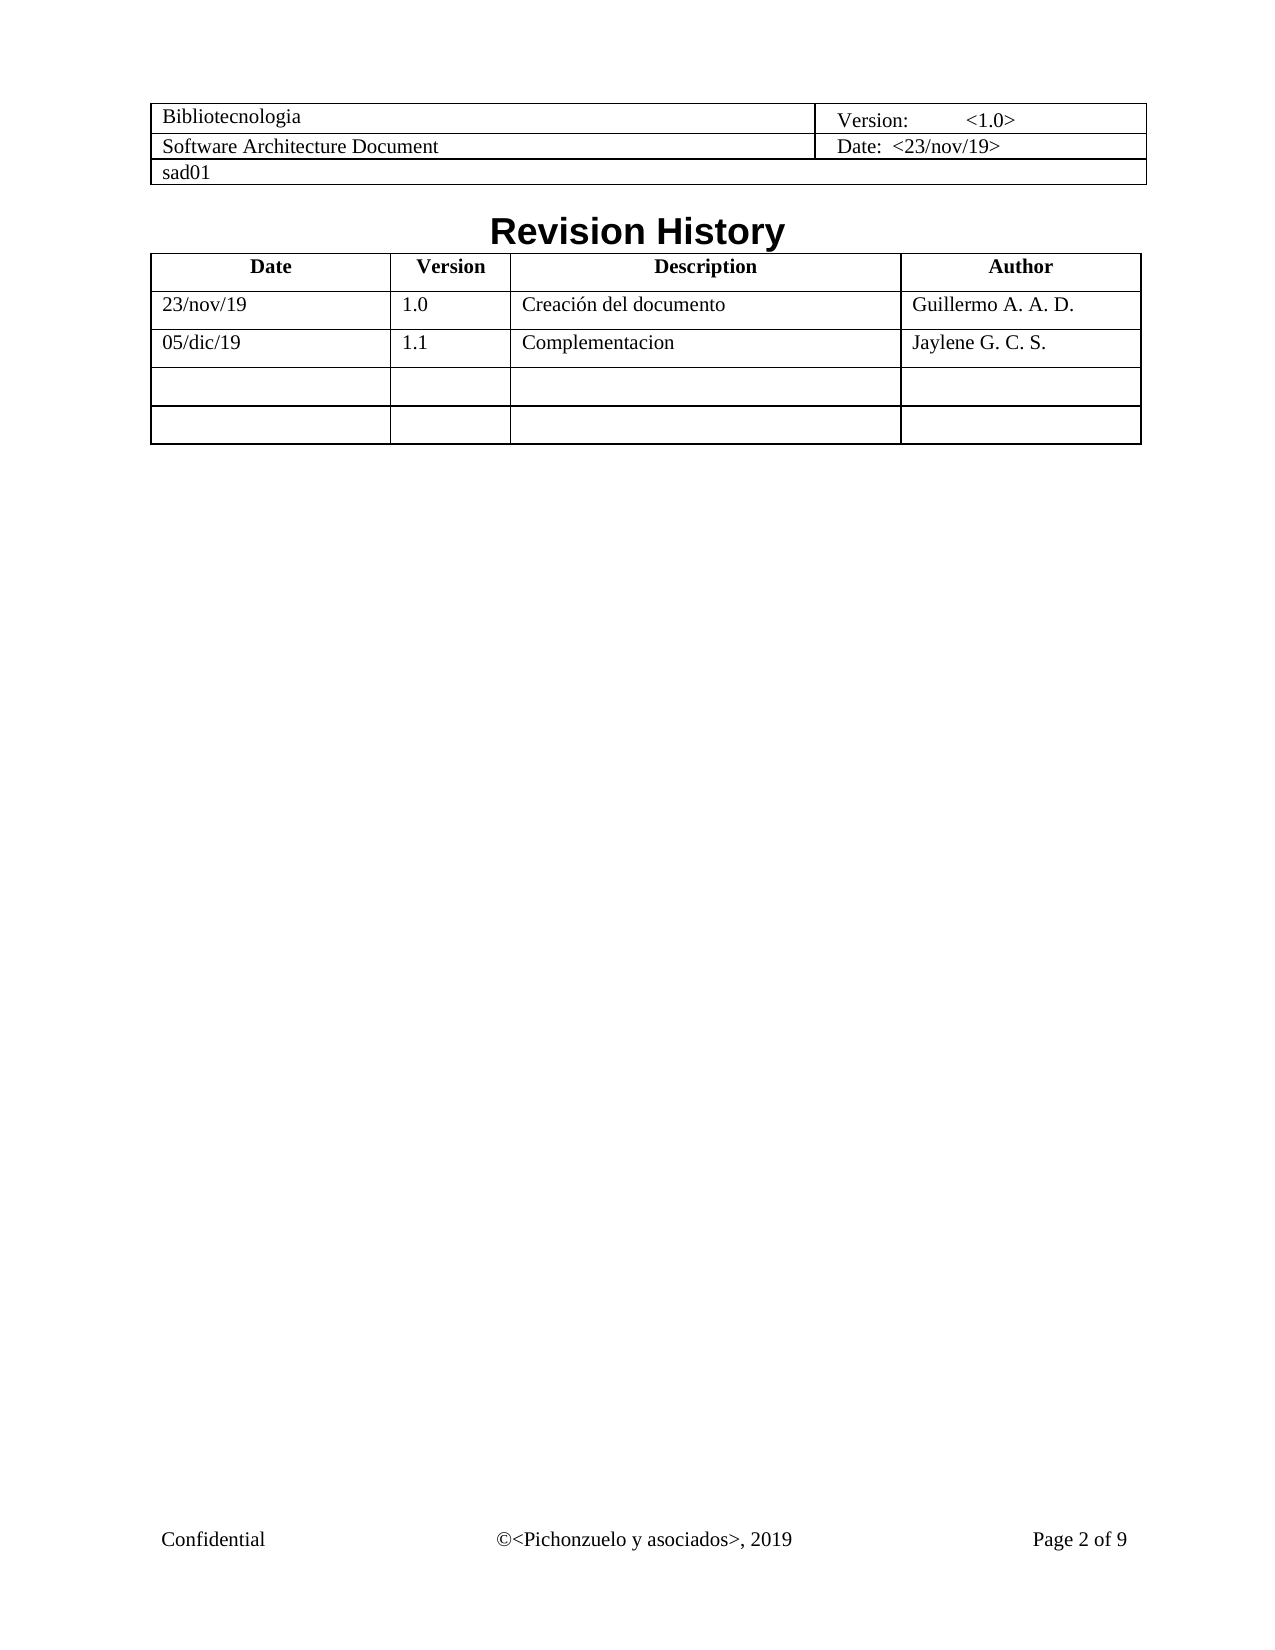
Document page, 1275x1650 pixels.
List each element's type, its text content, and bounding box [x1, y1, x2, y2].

table_cell [902, 368, 1140, 405]
table_cell 23/nov/19 [152, 292, 390, 329]
table_cell 1.1 [391, 330, 510, 367]
table_header Version [391, 254, 510, 291]
title Revision History [150, 209, 1125, 252]
table_cell [391, 407, 510, 443]
table_cell [511, 368, 900, 405]
table_cell [511, 407, 900, 443]
table_cell [152, 407, 390, 443]
table_cell Guillermo A. A. D. [902, 292, 1140, 329]
table_header Description [511, 254, 900, 291]
table_header Author [902, 254, 1140, 291]
table_cell [152, 368, 390, 405]
table_cell Creación del documento [511, 292, 900, 329]
table_cell 1.0 [391, 292, 510, 329]
table_header Date [152, 254, 390, 291]
table_cell Jaylene G. C. S. [902, 330, 1140, 367]
table_cell 05/dic/19 [152, 330, 390, 367]
table_cell [902, 407, 1140, 443]
table_cell [391, 368, 510, 405]
table_cell Complementacion [511, 330, 900, 367]
